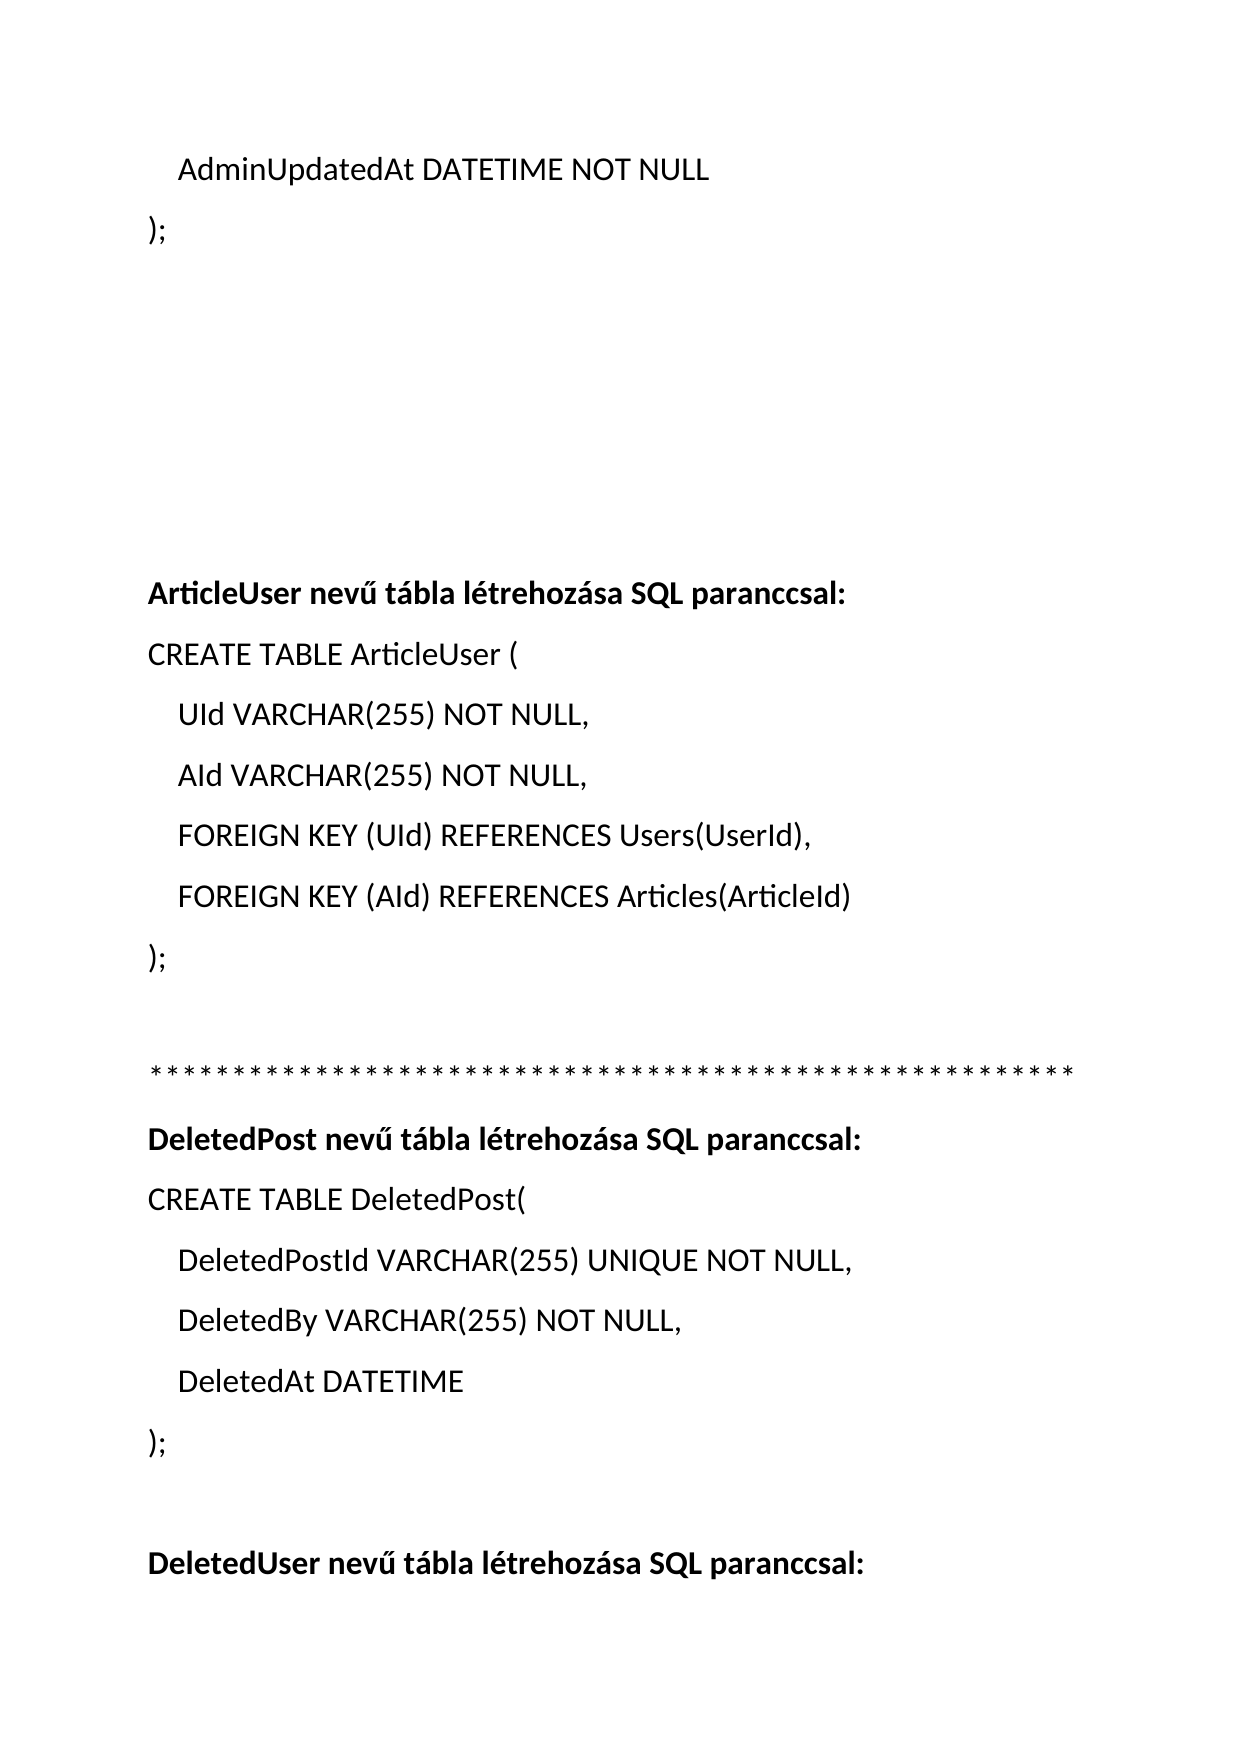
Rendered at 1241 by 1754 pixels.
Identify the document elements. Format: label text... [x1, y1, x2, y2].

text DeletedUser nevű tábla létrehozása SQL paranccsal: [148, 1542, 1093, 1583]
text CREATE TABLE ArticleUser ( [148, 633, 1093, 673]
text ); [148, 936, 1093, 976]
text DeletedPostId VARCHAR(255) UNIQUE NOT NULL, [148, 1239, 1093, 1279]
text FOREIGN KEY (UId) REFERENCES Users(UserId), [148, 814, 1093, 855]
text AdminUpdatedAt DATETIME NOT NULL [148, 148, 1093, 188]
text ******************************************************** [148, 1057, 1093, 1098]
text UId VARCHAR(255) NOT NULL, [148, 693, 1093, 734]
text ); [148, 1421, 1093, 1461]
text AId VARCHAR(255) NOT NULL, [148, 754, 1093, 794]
text ); [148, 208, 1093, 249]
text DeletedBy VARCHAR(255) NOT NULL, [148, 1299, 1093, 1340]
text DeletedPost nevű tábla létrehozása SQL paranccsal: [148, 1118, 1093, 1158]
text CREATE TABLE DeletedPost( [148, 1178, 1093, 1219]
text DeletedAt DATETIME [148, 1360, 1093, 1401]
text FOREIGN KEY (AId) REFERENCES Articles(ArticleId) [148, 875, 1093, 916]
text ArticleUser nevű tábla létrehozása SQL paranccsal: [148, 572, 1093, 613]
